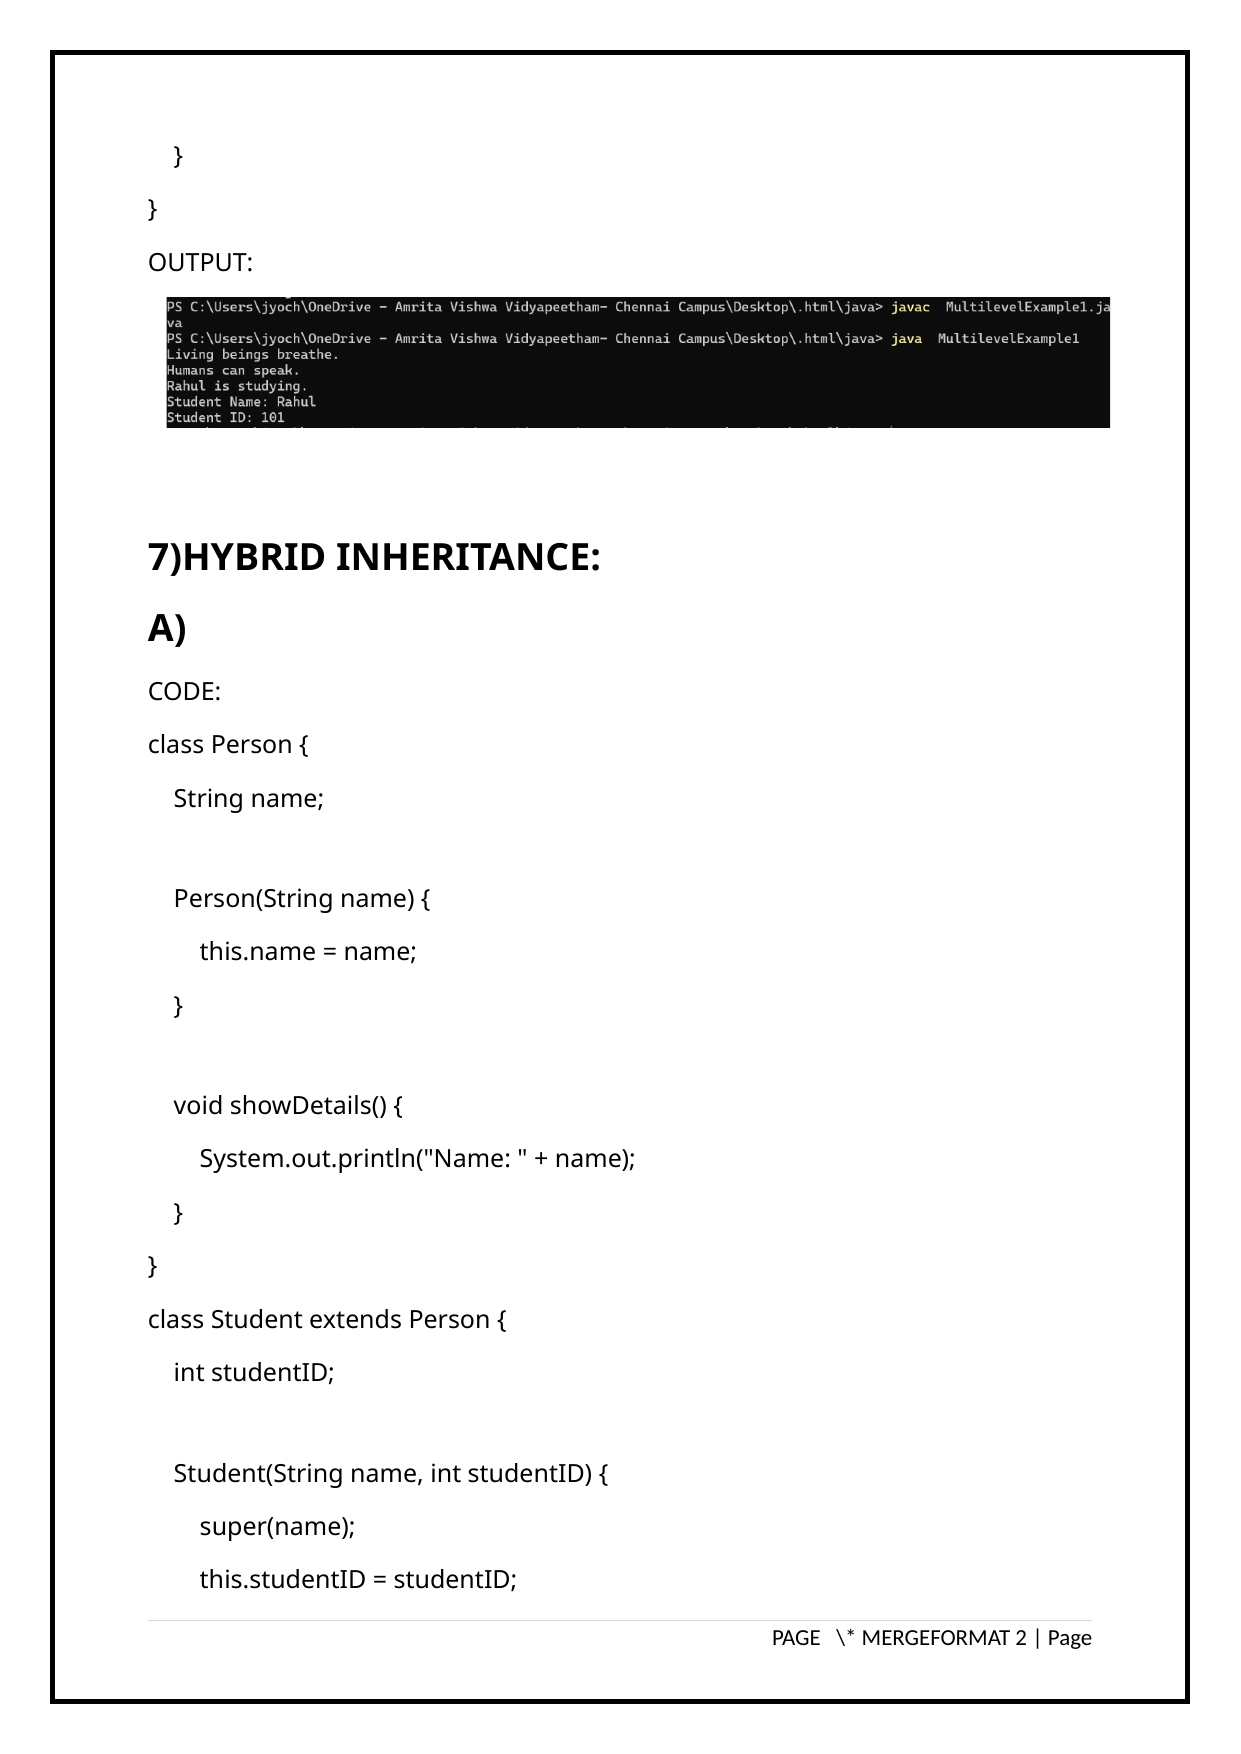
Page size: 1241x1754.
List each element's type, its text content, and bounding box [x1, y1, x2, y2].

text 7)HYBRID INHERITANCE: [148, 530, 1092, 581]
text Person(String name) { [148, 881, 1092, 914]
text } [148, 191, 1092, 225]
text } [148, 1194, 1092, 1229]
text } [148, 137, 1092, 171]
text System.out.println("Name: " + name); [148, 1141, 1092, 1175]
text OUTPUT: [148, 244, 1092, 278]
text class Person { [148, 727, 1092, 761]
text class Student extends Person { [148, 1301, 1092, 1336]
text String name; [148, 780, 1092, 814]
text int studentID; [148, 1355, 1092, 1389]
text this.name = name; [148, 934, 1092, 968]
text void showDetails() { [148, 1088, 1092, 1122]
text CODE: [148, 673, 1092, 707]
text A) [148, 602, 1092, 653]
text } [148, 1248, 1092, 1282]
text Student(String name, int studentID) { [148, 1455, 1092, 1489]
text } [148, 987, 1092, 1021]
text super(name); [148, 1509, 1092, 1543]
text this.studentID = studentID; [148, 1562, 1092, 1596]
